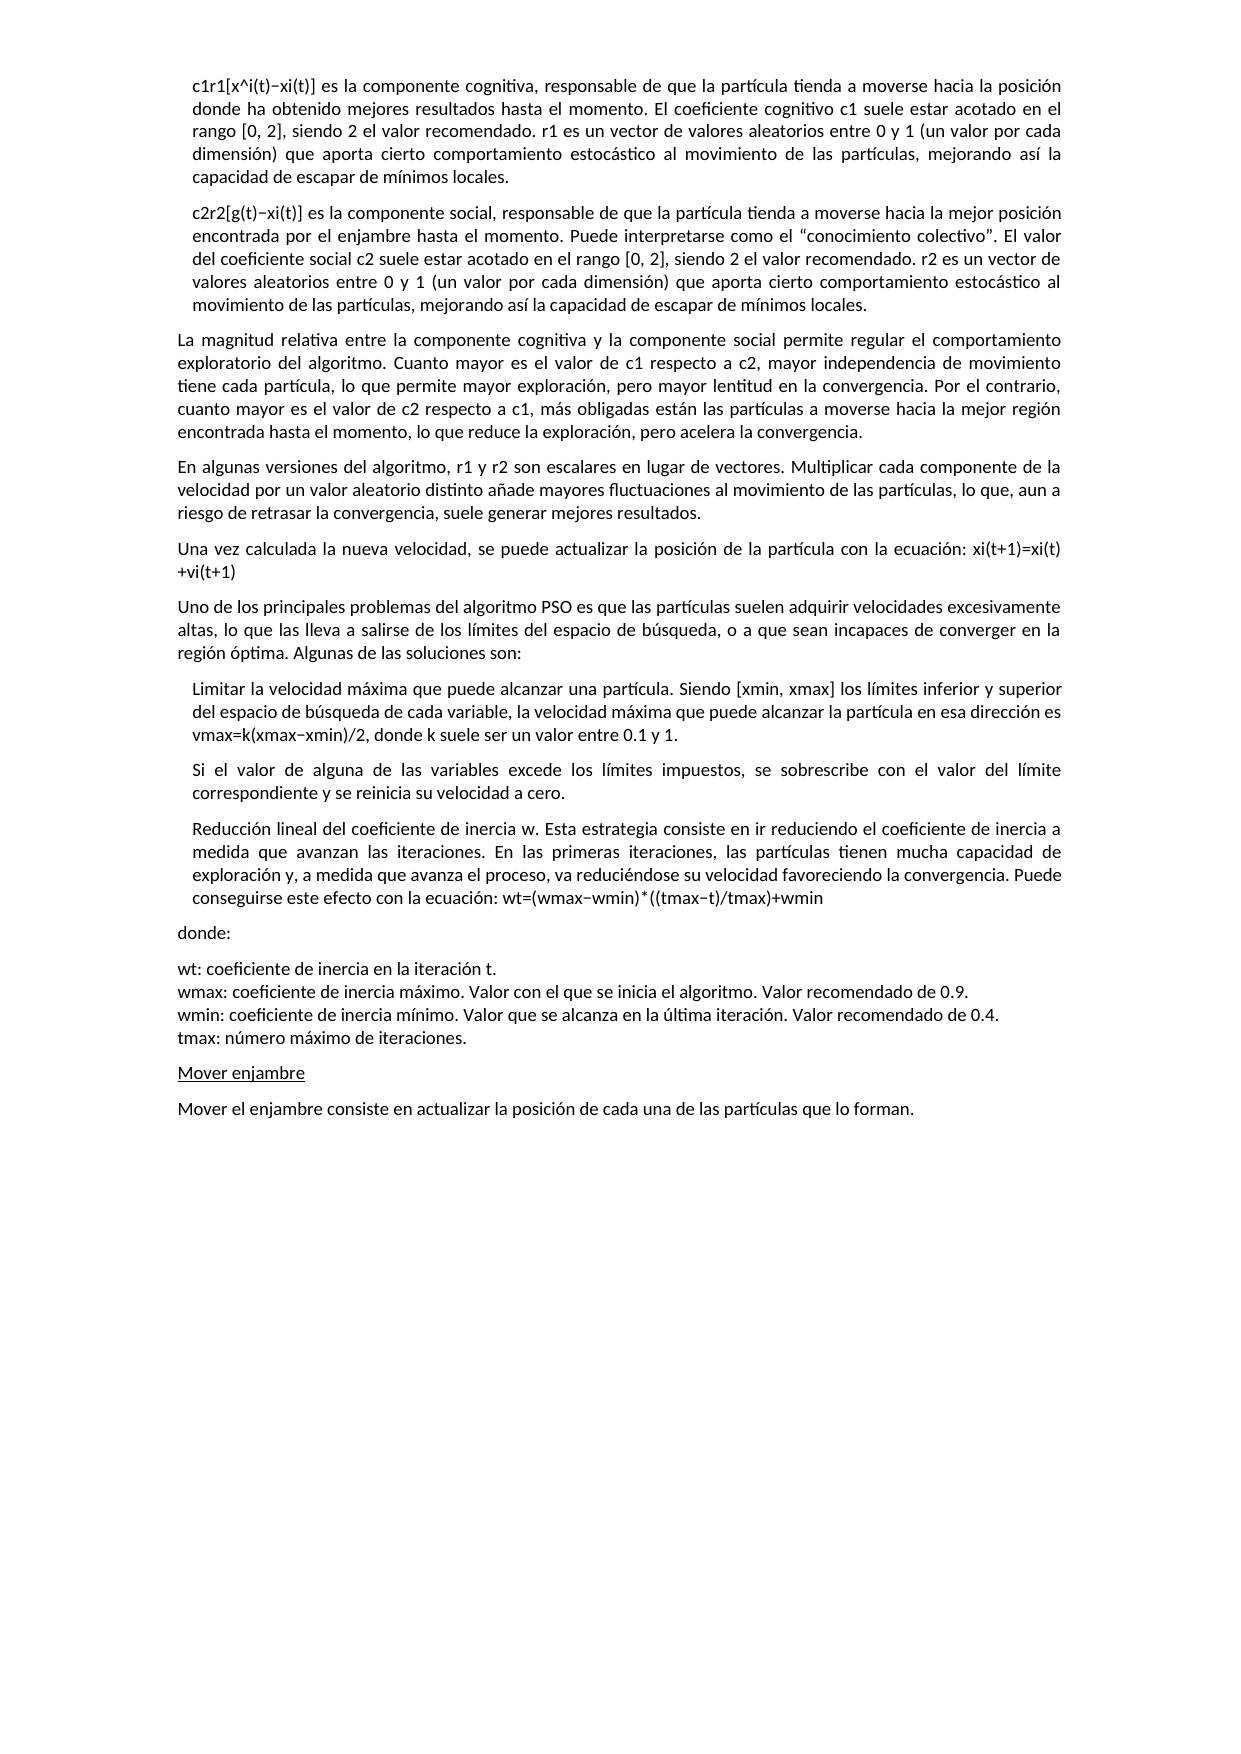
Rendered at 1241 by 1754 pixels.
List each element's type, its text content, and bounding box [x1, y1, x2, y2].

text Reducción lineal del coeficiente de inercia w. Esta estrategia consiste en ir reduciendo el coeficiente de inercia a medida que avanzan las iteraciones. En las primeras iteraciones, las partículas tienen mucha capacidad de exploración y, a medida que avanza el proceso, va reduciéndose su velocidad favoreciendo la convergencia. Puede conseguirse este efecto con la ecuación: wt=(wmax−wmin)*((tmax−t)/tmax)+wmin [192, 817, 1063, 909]
text La magnitud relativa entre la componente cognitiva y la componente social permite regular el comportamiento exploratorio del algoritmo. Cuanto mayor es el valor de c1 respecto a c2, mayor independencia de movimiento tiene cada partícula, lo que permite mayor exploración, pero mayor lentitud en la convergencia. Por el contrario, cuanto mayor es el valor de c2 respecto a c1, más obligadas están las partículas a moverse hacia la mejor región encontrada hasta el momento, lo que reduce la exploración, pero acelera la convergencia. [177, 328, 1063, 443]
text Limitar la velocidad máxima que puede alcanzar una partícula. Siendo [xmin, xmax] los límites inferior y superior del espacio de búsqueda de cada variable, la velocidad máxima que puede alcanzar la partícula en esa dirección es vmax=k(xmax−xmin)/2, donde k suele ser un valor entre 0.1 y 1. [192, 677, 1063, 746]
text wmin: coeficiente de inercia mínimo. Valor que se alcanza en la última iteración. Valor recomendado de 0.4. [177, 1003, 1063, 1026]
text En algunas versiones del algoritmo, r1 y r2 son escalares en lugar de vectores. Multiplicar cada componente de la velocidad por un valor aleatorio distinto añade mayores fluctuaciones al movimiento de las partículas, lo que, aun a riesgo de retrasar la convergencia, suele generar mejores resultados. [177, 456, 1063, 524]
text c2r2[g(t)−xi(t)] es la componente social, responsable de que la partícula tienda a moverse hacia la mejor posición encontrada por el enjambre hasta el momento. Puede interpretarse como el “conocimiento colectivo”. El valor del coeficiente social c2 suele estar acotado en el rango [0, 2], siendo 2 el valor recomendado. r2 es un vector de valores aleatorios entre 0 y 1 (un valor por cada dimensión) que aporta cierto comportamiento estocástico al movimiento de las partículas, mejorando así la capacidad de escapar de mínimos locales. [192, 201, 1063, 316]
text Uno de los principales problemas del algoritmo PSO es que las partículas suelen adquirir velocidades excesivamente altas, lo que las lleva a salirse de los límites del espacio de búsqueda, o a que sean incapaces de converger en la región óptima. Algunas de las soluciones son: [177, 596, 1063, 664]
text Mover el enjambre consiste en actualizar la posición de cada una de las partículas que lo forman. [177, 1097, 1063, 1120]
text wt: coeficiente de inercia en la iteración t. [177, 957, 1063, 980]
text Si el valor de alguna de las variables excede los límites impuestos, se sobrescribe con el valor del límite correspondiente y se reinicia su velocidad a cero. [192, 759, 1063, 804]
text c1r1[x^i(t)−xi(t)] es la componente cognitiva, responsable de que la partícula tienda a moverse hacia la posición donde ha obtenido mejores resultados hasta el momento. El coeficiente cognitivo c1 suele estar acotado en el rango [0, 2], siendo 2 el valor recomendado. r1 es un vector de valores aleatorios entre 0 y 1 (un valor por cada dimensión) que aporta cierto comportamiento estocástico al movimiento de las partículas, mejorando así la capacidad de escapar de mínimos locales. [192, 74, 1063, 188]
text donde: [177, 922, 1063, 944]
text tmax: número máximo de iteraciones. [177, 1026, 1063, 1049]
text Mover enjambre [177, 1062, 1063, 1084]
text wmax: coeficiente de inercia máximo. Valor con el que se inicia el algoritmo. Valor recomendado de 0.9. [177, 980, 1063, 1003]
text Una vez calculada la nueva velocidad, se puede actualizar la posición de la partícula con la ecuación: xi(t+1)=xi(t)+vi(t+1) [177, 537, 1063, 583]
